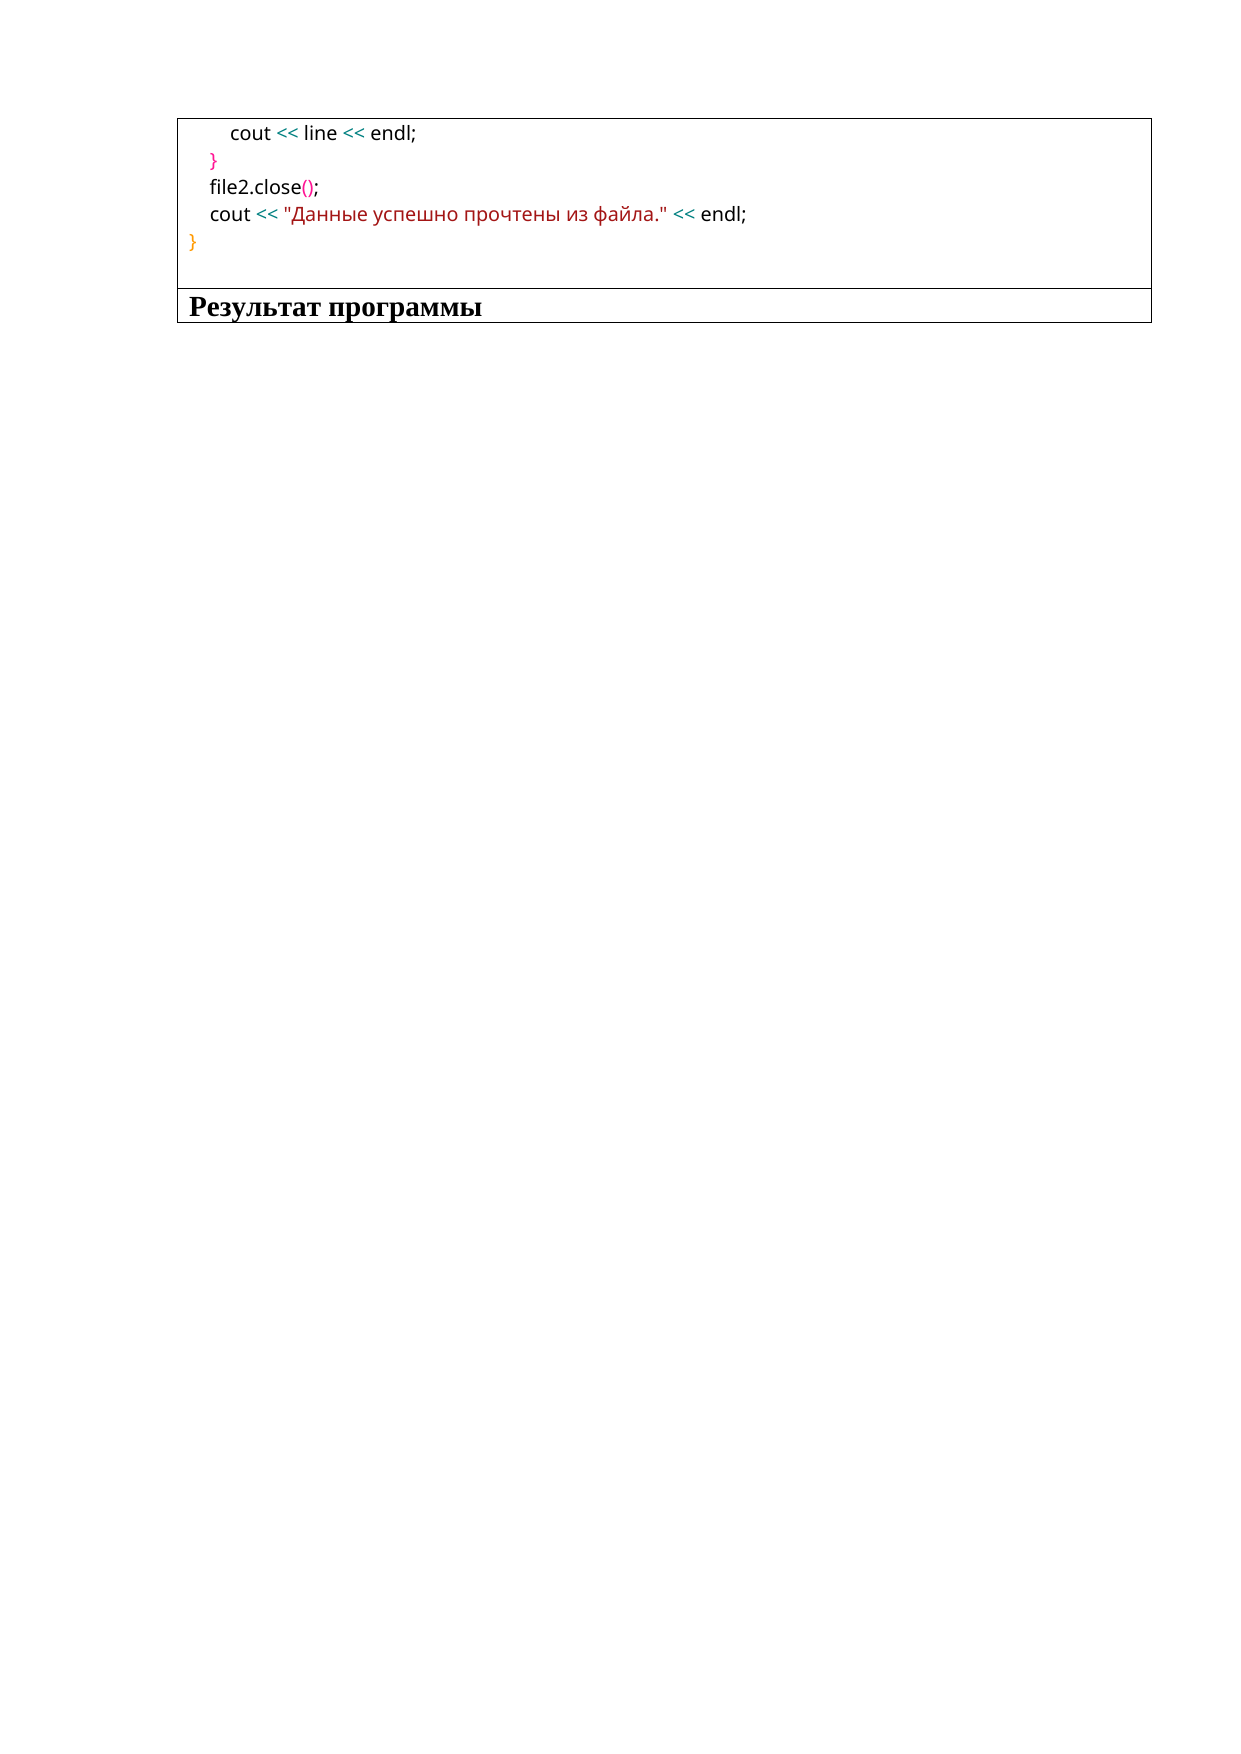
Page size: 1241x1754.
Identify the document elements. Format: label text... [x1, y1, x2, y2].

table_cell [178, 119, 1151, 288]
table_cell Результат программы [178, 289, 1151, 322]
